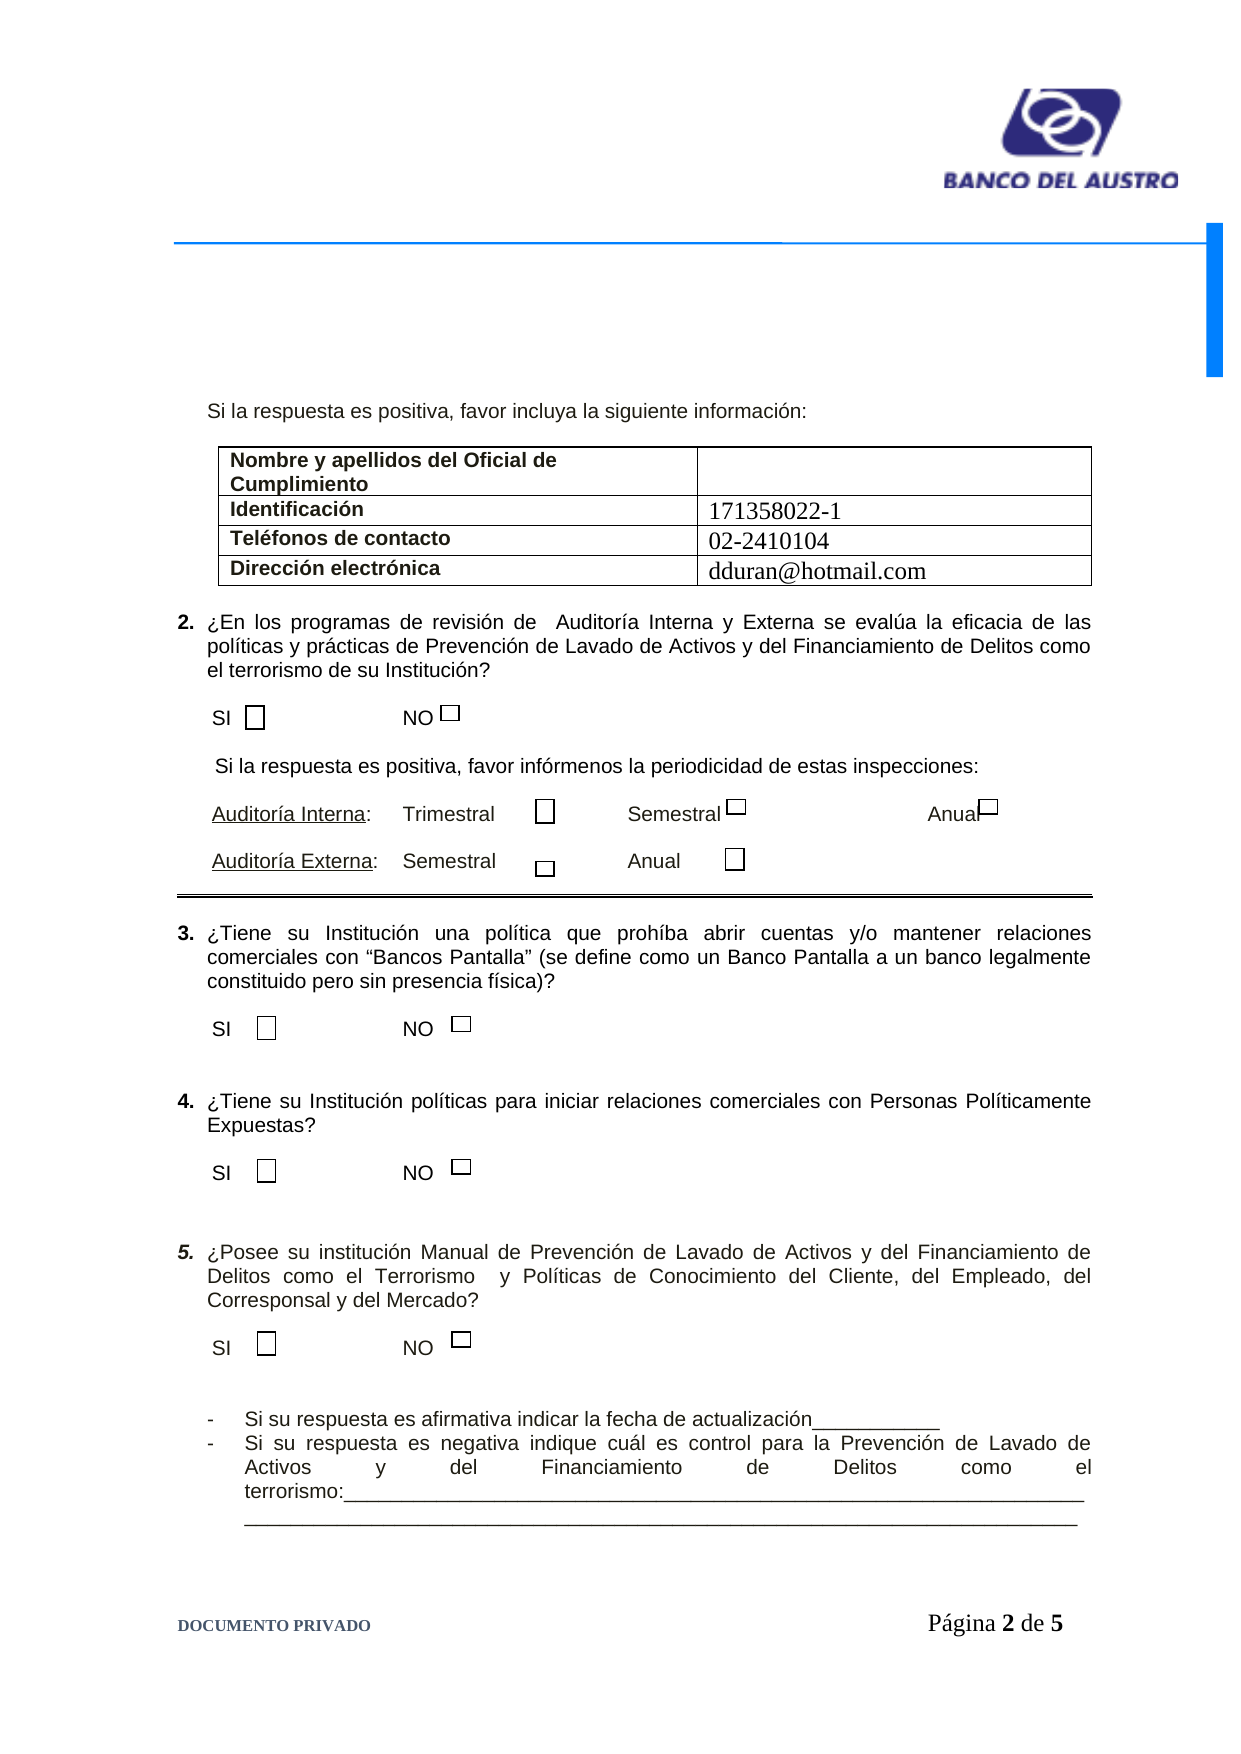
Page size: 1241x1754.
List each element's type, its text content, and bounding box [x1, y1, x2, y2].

text SI NO [265, 706, 1092, 729]
list ¿Posee su institución Manual de Prevención de Lavado de Activos y del Financiamiento de Delitos como el Terrorismo y Políticas de Conocimiento del Cliente, del Empleado, del Corresponsal y del Mercado? [177, 1239, 1092, 1311]
text Si la respuesta es positiva, favor incluya la siguiente información: [207, 398, 1092, 422]
table_cell 171358022-1 [698, 496, 1091, 525]
picture [943, 88, 1179, 189]
list ¿Tiene su Institución una política que prohíba abrir cuentas y/o mantener relaciones comerciales con “Bancos Pantalla” (se define como un Banco Pantalla a un banco legalmente constituido pero sin presencia física)? [177, 921, 1092, 993]
text SI NO [212, 1017, 1092, 1041]
text SI NO [212, 1335, 1092, 1359]
table_header [698, 448, 1091, 495]
text Si la respuesta es positiva, favor infórmenos la periodicidad de estas inspecciones: [214, 753, 1092, 777]
table_cell Teléfonos de contacto [219, 526, 697, 555]
table_header Nombre y apellidos del Oficial de Cumplimiento [219, 448, 697, 495]
table_cell Identificación [219, 496, 697, 525]
text SI NO [212, 1161, 1092, 1185]
list Si su respuesta es afirmativa indicar la fecha de actualización___________ [207, 1407, 1092, 1431]
table_cell Dirección electrónica [219, 556, 697, 585]
table_cell 02-2410104 [698, 526, 1091, 555]
list ¿Tiene su Institución políticas para iniciar relaciones comerciales con Personas Políticamente Expuestas? [177, 1089, 1092, 1137]
text Auditoría Externa: Semestral Anual [212, 849, 1092, 873]
text SI NO [212, 706, 245, 729]
text Auditoría Interna: Trimestral Semestral Anual [212, 801, 1092, 849]
table_cell dduran@hotmail.com [698, 556, 1091, 585]
list ¿En los programas de revisión de Auditoría Interna y Externa se evalúa la eficacia de las políticas y prácticas de Prevención de Lavado de Activos y del Financiamiento de Delitos como el terrorismo de su Institución? [177, 610, 1092, 682]
list Si su respuesta es negativa indique cuál es control para la Prevención de Lavado de Activos y del Financiamiento de Delitos como el terrorismo:________________________________________________________________________________________________________________________________________ [207, 1431, 1092, 1527]
